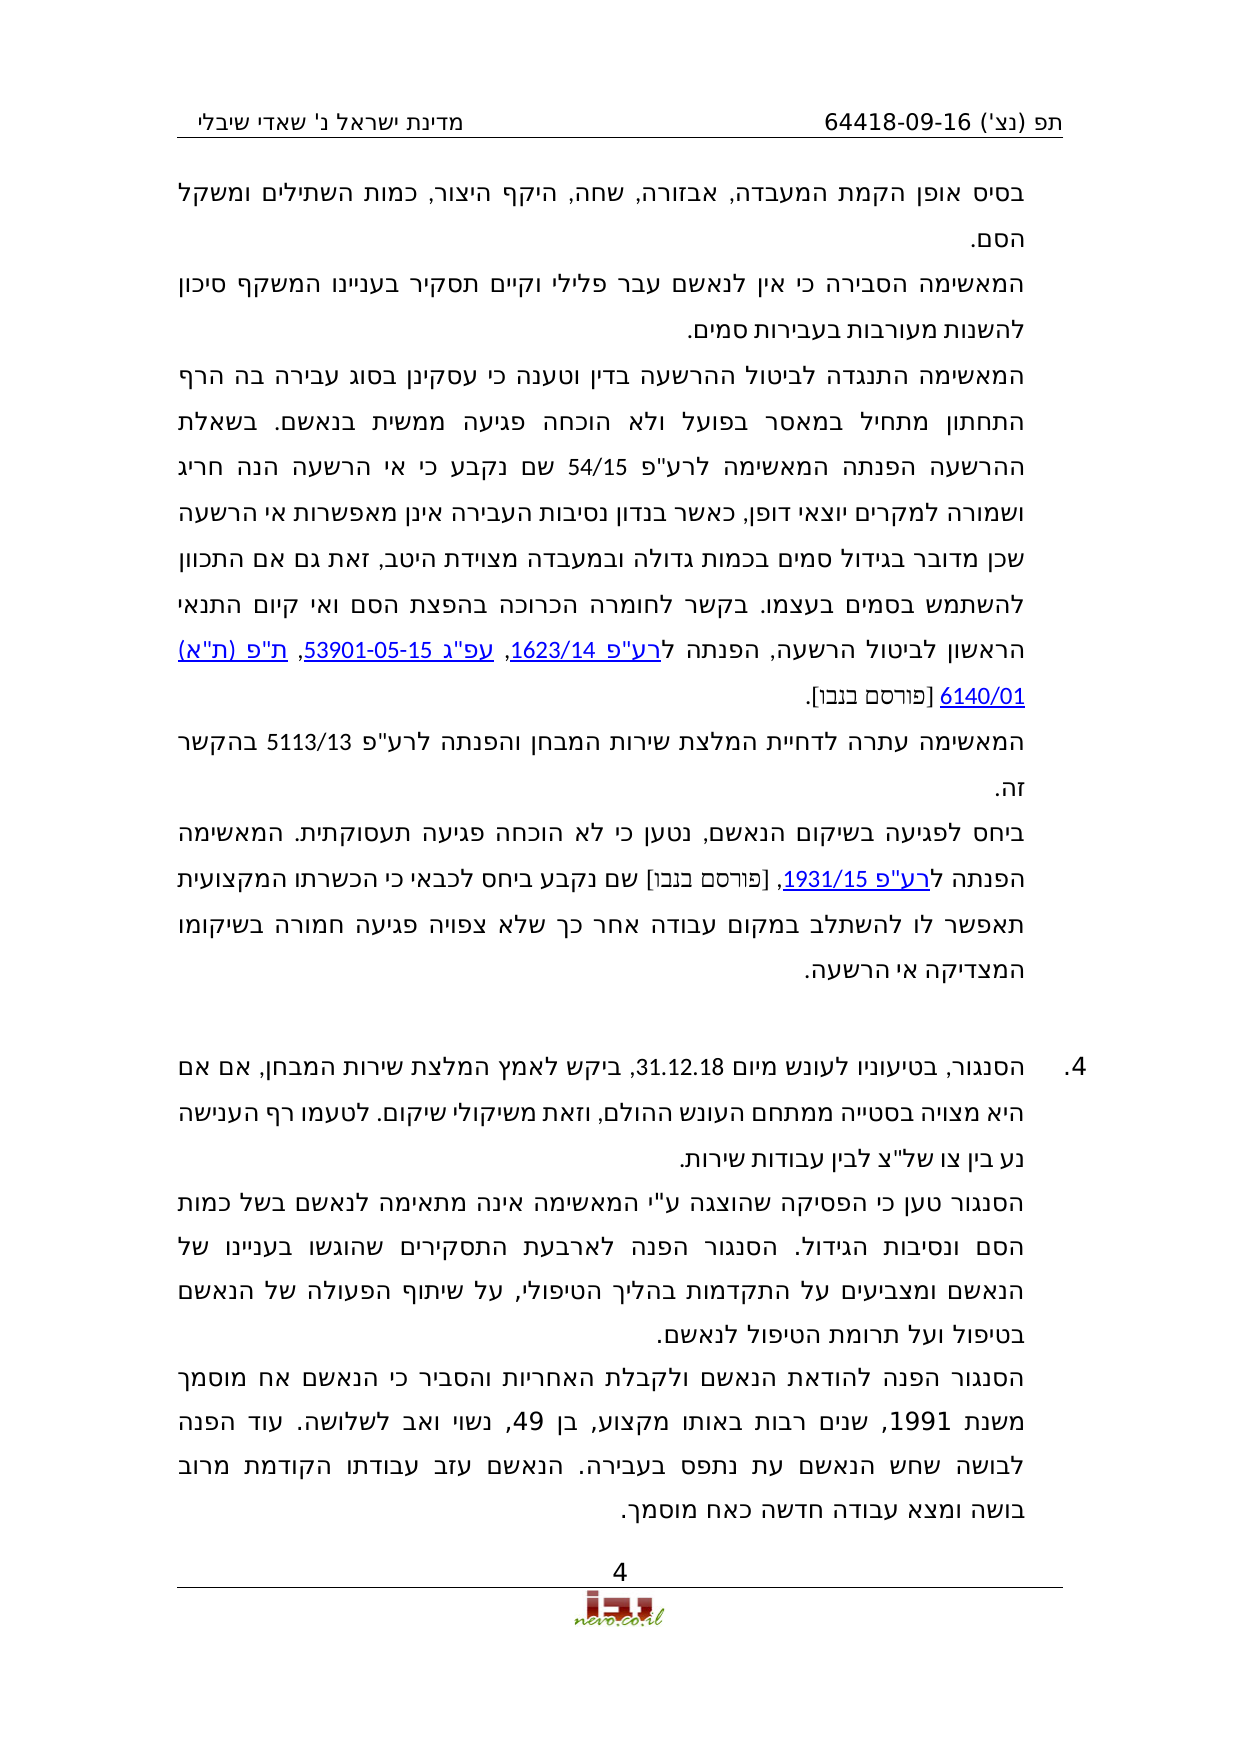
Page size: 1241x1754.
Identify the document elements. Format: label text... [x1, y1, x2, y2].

picture [574, 1590, 666, 1627]
text המאשימה התנגדה לביטול ההרשעה בדין וטענה כי עסקינן בסוג עבירה בה הרף התחתון מתחיל במאסר בפועל ולא הוכחה פגיעה ממשית בנאשם. בשאלת ההרשעה הפנתה המאשימה לרע"פ 54/15 שם נקבע כי אי הרשעה הנה חריג ושמורה למקרים יוצאי דופן, כאשר בנדון נסיבות העבירה אינן מאפשרות אי הרשעה שכן מדובר בגידול סמים בכמות גדולה ובמעבדה מצוידת היטב, זאת גם אם התכוון להשתמש בסמים בעצמו. בקשר לחומרה הכרוכה בהפצת הסם ואי קיום התנאי הראשון לביטול הרשעה, הפנתה לרע"פ 1623/14, עפ"ג 53901-05-15, ת"פ (ת"א) 6140/01 [פורסם בנבו]. [177, 360, 1026, 711]
text הסנגור טען כי הפסיקה שהוצגה ע"י המאשימה אינה מתאימה לנאשם בשל כמות הסם ונסיבות הגידול. הסנגור הפנה לארבעת התסקירים שהוגשו בעניינו של הנאשם ומצביעים על התקדמות בהליך הטיפולי, על שיתוף הפעולה של הנאשם בטיפול ועל תרומת הטיפול לנאשם. [177, 1188, 1026, 1349]
text ביחס לפגיעה בשיקום הנאשם, נטען כי לא הוכחה פגיעה תעסוקתית. המאשימה הפנתה לרע"פ 1931/15, [פורסם בנבו] שם נקבע ביחס לכבאי כי הכשרתו המקצועית תאפשר לו להשתלב במקום עבודה אחר כך שלא צפויה פגיעה חמורה בשיקומו המצדיקה אי הרשעה. [177, 817, 1026, 985]
text המאשימה עתרה לדחיית המלצת שירות המבחן והפנתה לרע"פ 5113/13 בהקשר זה. [177, 726, 1026, 802]
text הסנגור הפנה להודאת הנאשם ולקבלת האחריות והסביר כי הנאשם אח מוסמך משנת 1991, שנים רבות באותו מקצוע, בן 49, נשוי ואב לשלושה. עוד הפנה לבושה שחש הנאשם עת נתפס בעבירה. הנאשם עזב עבודתו הקודמת מרוב בושה ומצא עבודה חדשה כאח מוסמך. [177, 1363, 1026, 1524]
text המאשימה הסבירה כי אין לנאשם עבר פלילי וקיים תסקיר בעניינו המשקף סיכון להשנות מעורבות בעבירות סמים. [177, 269, 1026, 345]
list הסנגור, בטיעוניו לעונש מיום 31.12.18, ביקש לאמץ המלצת שירות המבחן, אם אם היא מצויה בסטייה ממתחם העונש ההולם, וזאת משיקולי שיקום. לטעמו רף הענישה נע בין צו של"צ לבין עבודות שירות. [177, 1051, 1063, 1173]
